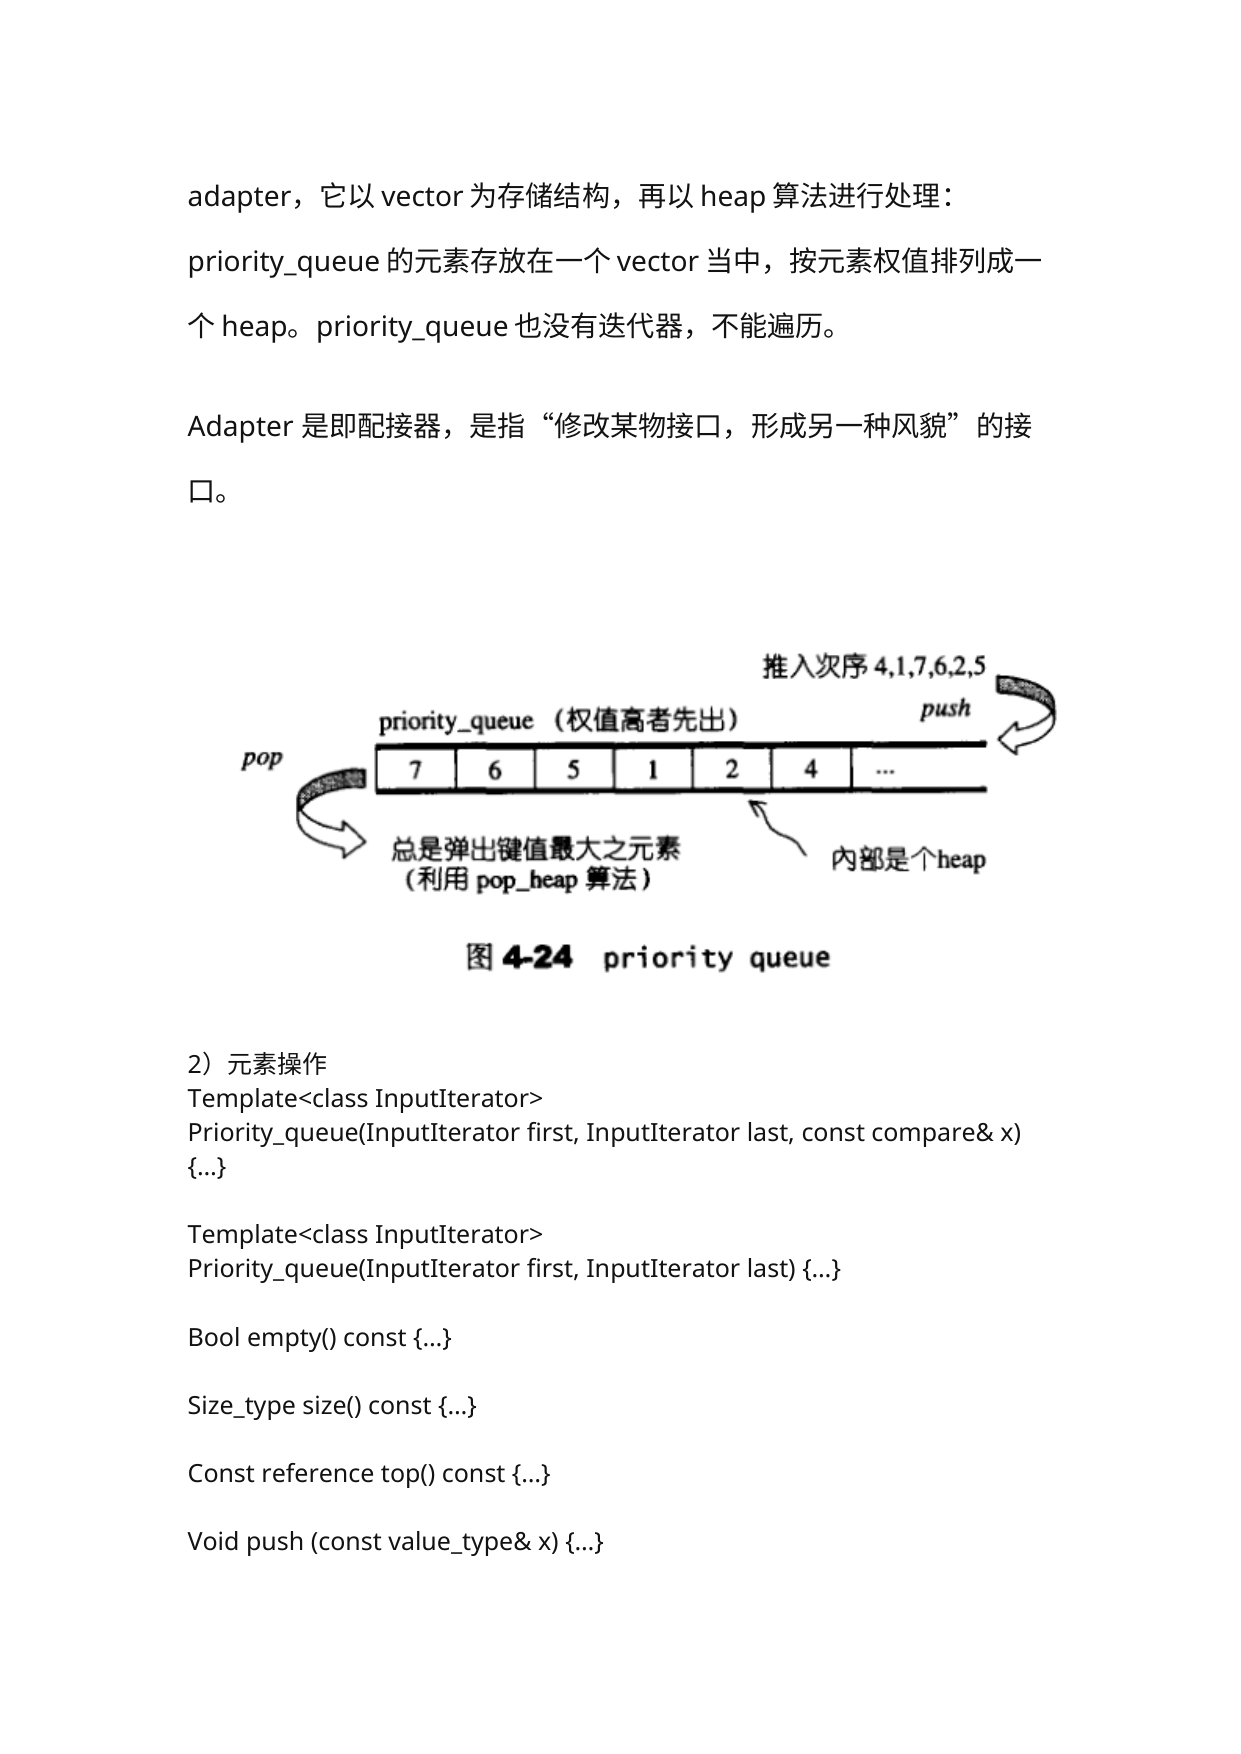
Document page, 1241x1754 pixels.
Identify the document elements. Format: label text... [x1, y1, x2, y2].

text Priority_queue(InputIterator first, InputIterator last, const compare& x) {…} [187, 1115, 1053, 1183]
text Bool empty() const {…} [187, 1319, 1053, 1353]
text Template<class InputIterator> [187, 1081, 1053, 1115]
text Size_type size() const {…} [187, 1387, 1053, 1421]
text Const reference top() const {…} [187, 1455, 1053, 1489]
picture [187, 593, 1182, 1009]
text Void push (const value_type& x) {…} [187, 1523, 1053, 1558]
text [187, 162, 1053, 357]
text Template<class InputIterator> [187, 1217, 1053, 1251]
text 2）元素操作 [187, 1044, 1053, 1081]
text Priority_queue(InputIterator first, InputIterator last) {…} [187, 1251, 1053, 1285]
text Adapter 是即配接器，是指“修改某物接口，形成另一种风貌”的接口。 [187, 392, 1053, 522]
